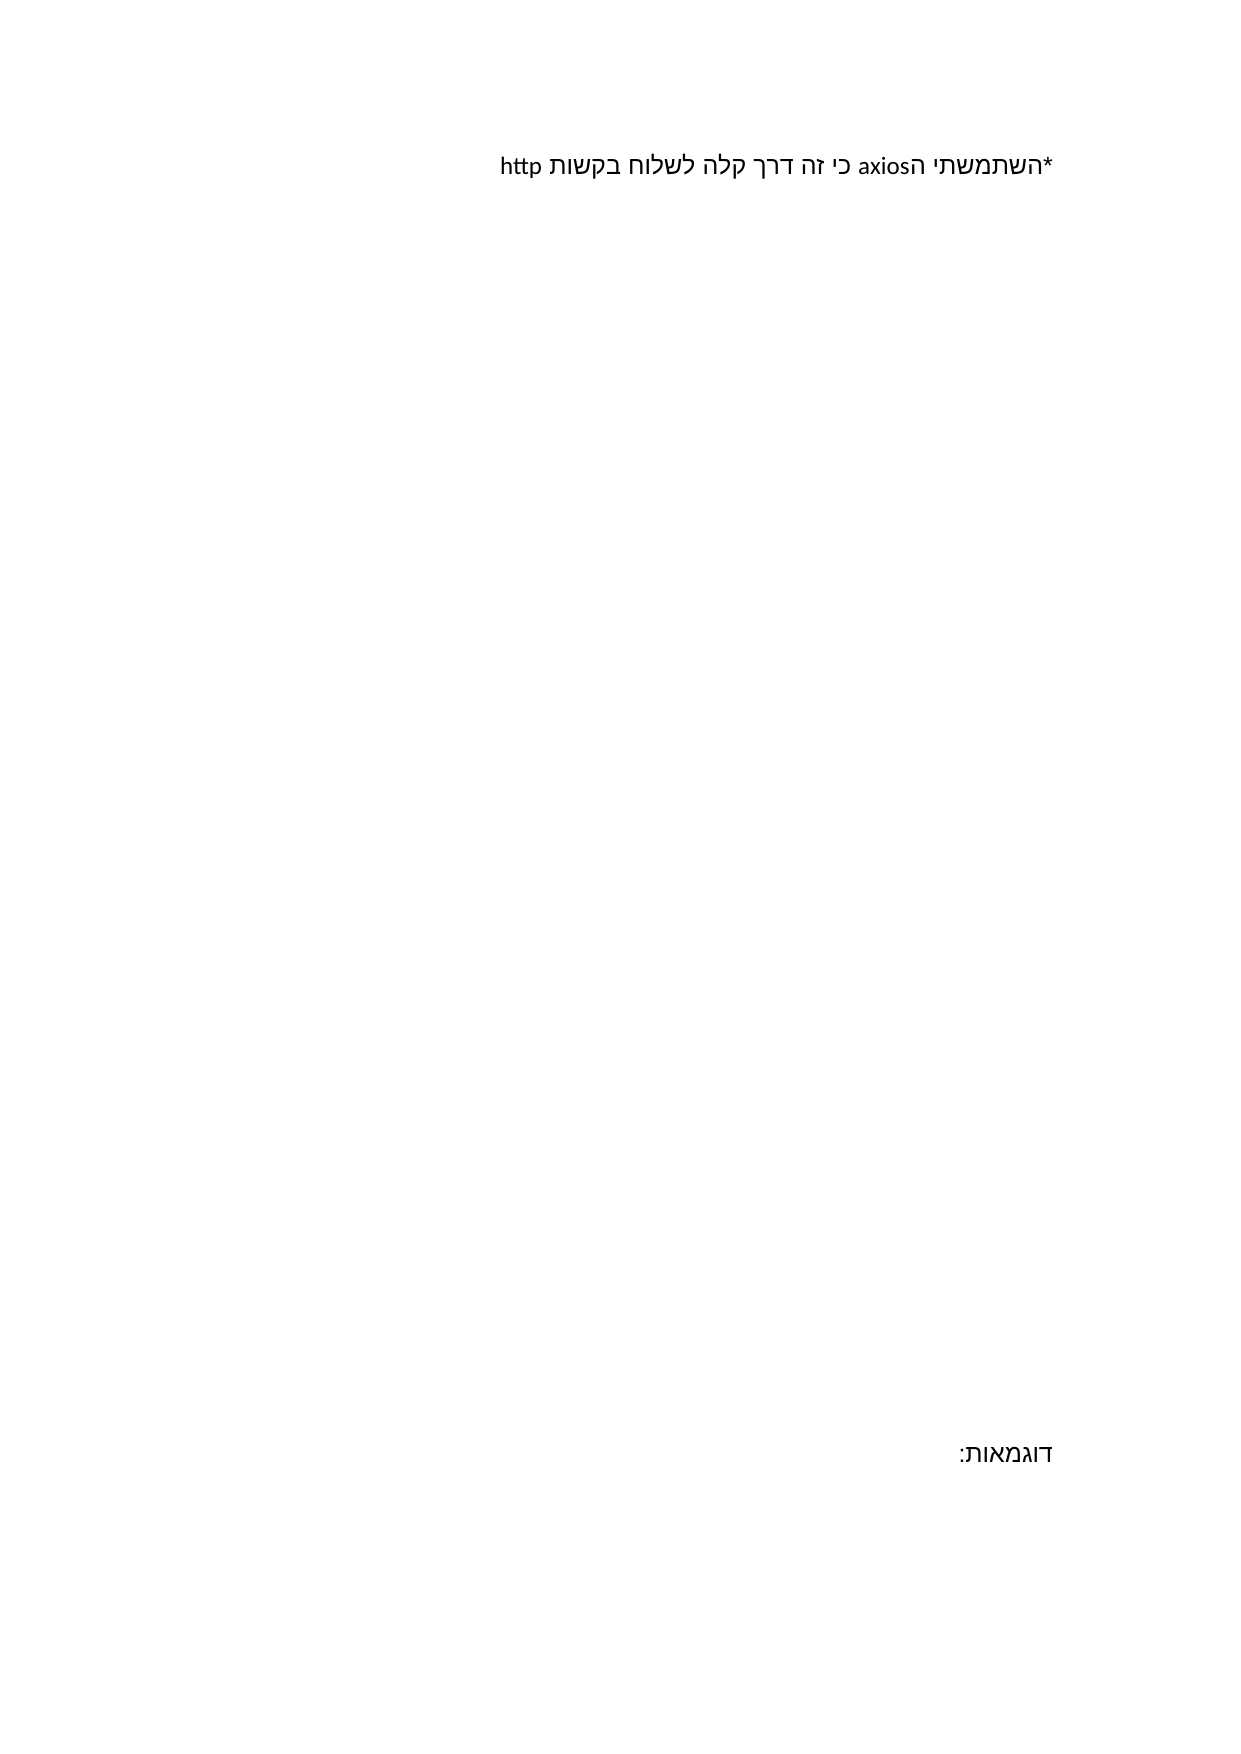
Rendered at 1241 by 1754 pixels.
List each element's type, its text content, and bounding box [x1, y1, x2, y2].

text *השתמשתי הaxios כי זה דרך קלה לשלוח בקשות http [187, 150, 1053, 181]
text דוגמאות: [187, 1439, 1053, 1468]
